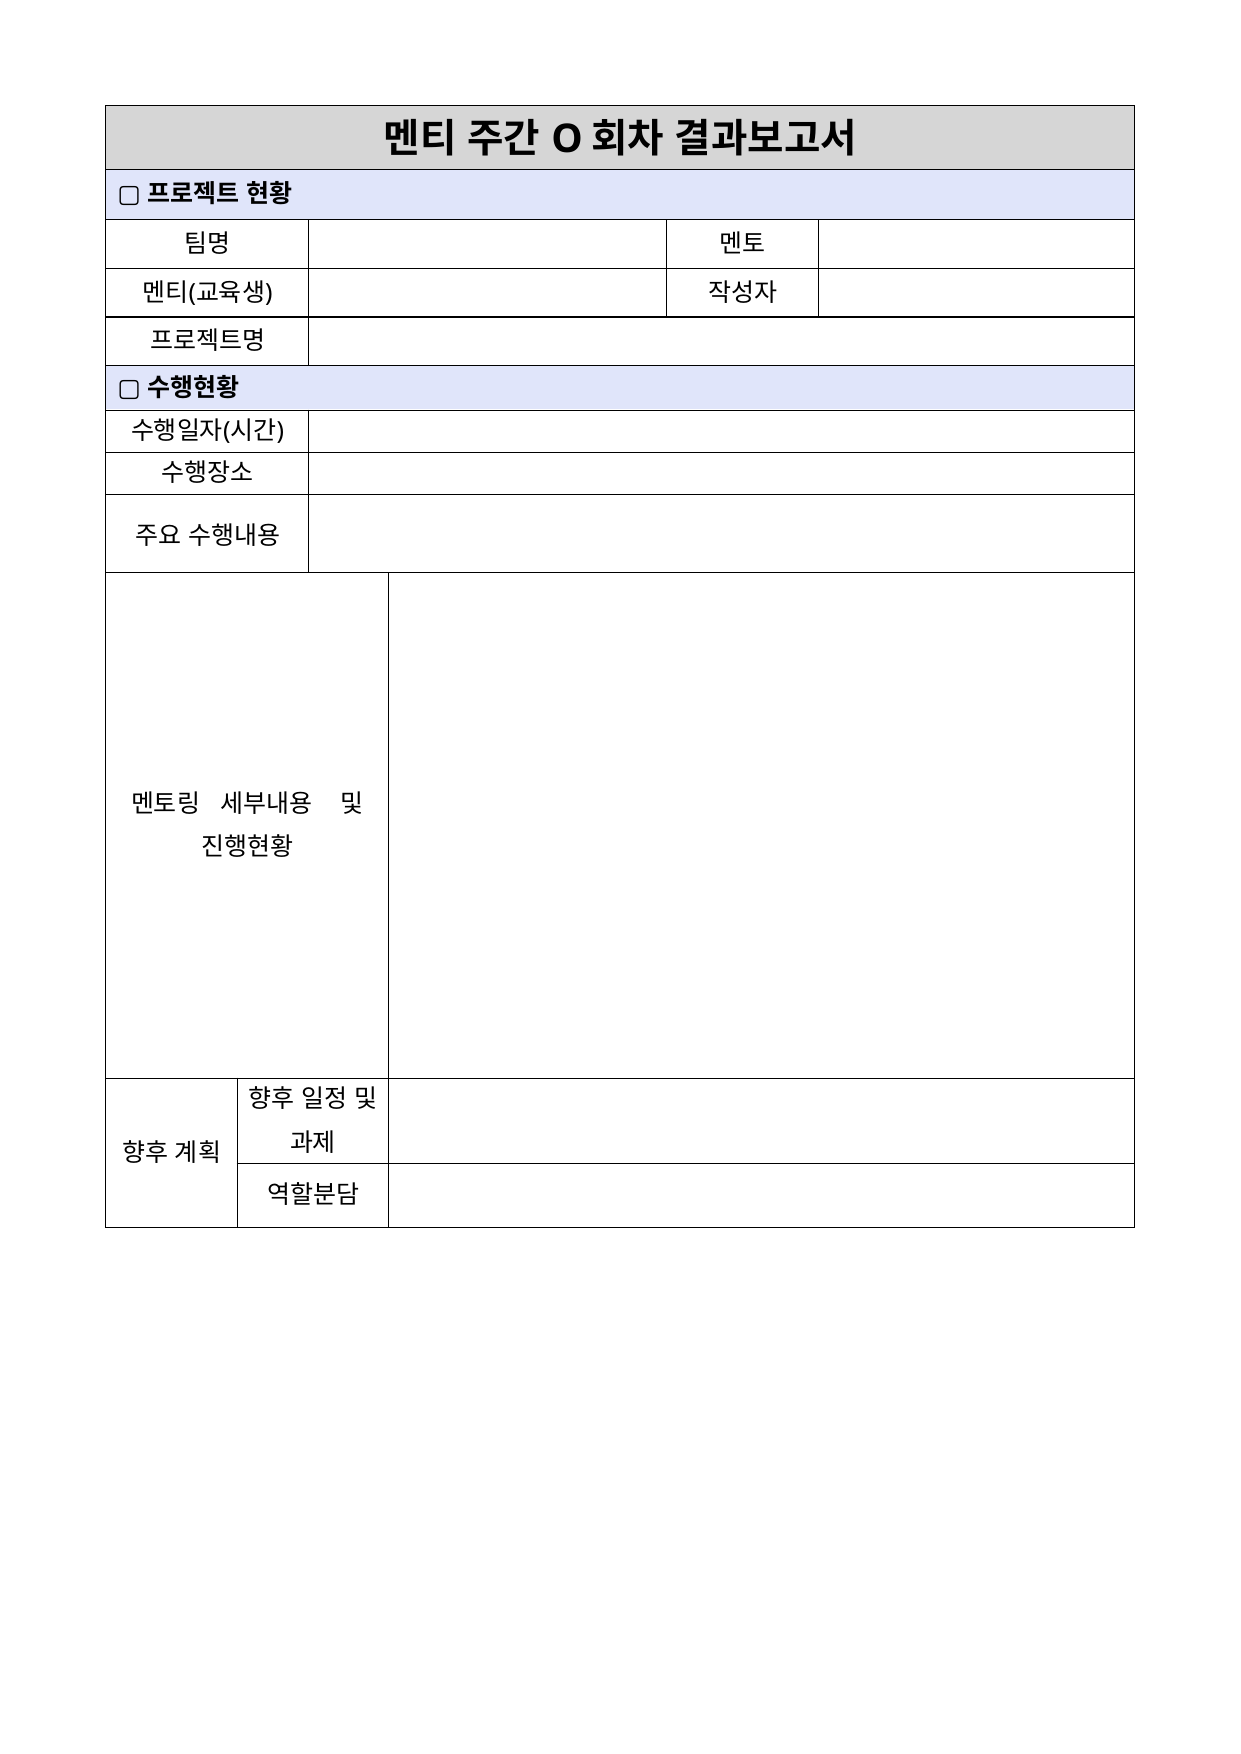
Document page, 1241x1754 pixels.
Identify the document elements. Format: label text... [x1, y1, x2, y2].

table_cell [309, 269, 666, 316]
table_cell [309, 453, 1134, 494]
table_cell 멘토링 세부내용 및 진행현황 [106, 573, 388, 1077]
table_cell 향후 일정 및 과제 [238, 1079, 388, 1163]
table_cell ▢ 수행현황 [106, 366, 1134, 409]
table_cell [389, 1164, 1134, 1227]
table_cell 프로젝트명 [106, 318, 308, 365]
table_cell 수행장소 [106, 453, 308, 494]
table_cell [389, 573, 1134, 1077]
table_cell 멘토 [667, 220, 818, 268]
table_cell 팀명 [106, 220, 308, 268]
table_header 멘티 주간 O회차 결과보고서 [106, 106, 1134, 169]
table_cell [309, 220, 666, 268]
table_cell [309, 495, 1134, 572]
table_cell 멘티(교육생) [106, 269, 308, 316]
table_cell ▢ 프로젝트 현황 [106, 170, 1134, 219]
table_cell 수행일자(시간) [106, 411, 308, 452]
table_cell 작성자 [667, 269, 818, 316]
table_cell [309, 411, 1134, 452]
table_cell 주요 수행내용 [106, 495, 308, 572]
table_cell [819, 220, 1134, 268]
table_cell [819, 269, 1134, 316]
table_cell 향후 계획 [106, 1079, 237, 1227]
table_cell [309, 318, 1134, 365]
table_cell [389, 1079, 1134, 1163]
table_cell 역할분담 [238, 1164, 388, 1227]
